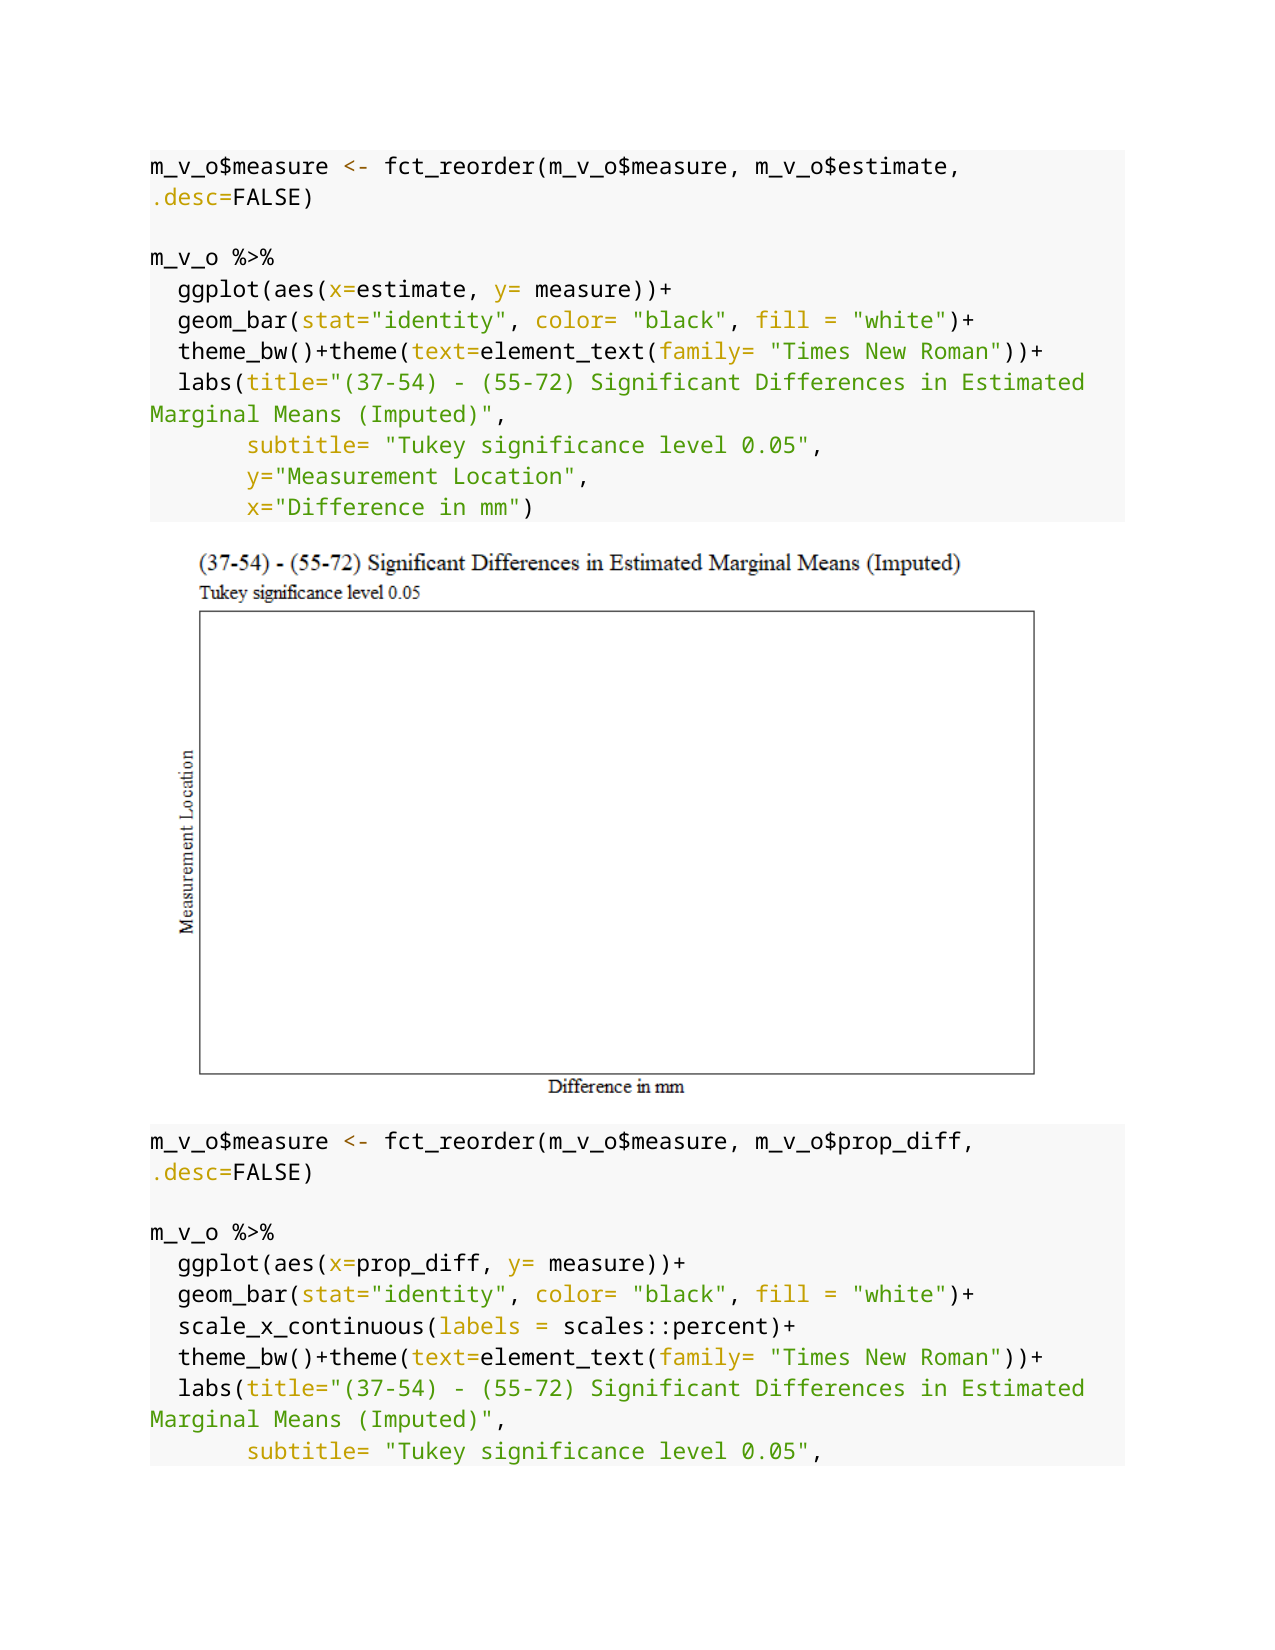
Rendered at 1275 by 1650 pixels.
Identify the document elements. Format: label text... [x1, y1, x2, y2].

picture [168, 543, 1044, 1106]
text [150, 150, 1125, 522]
